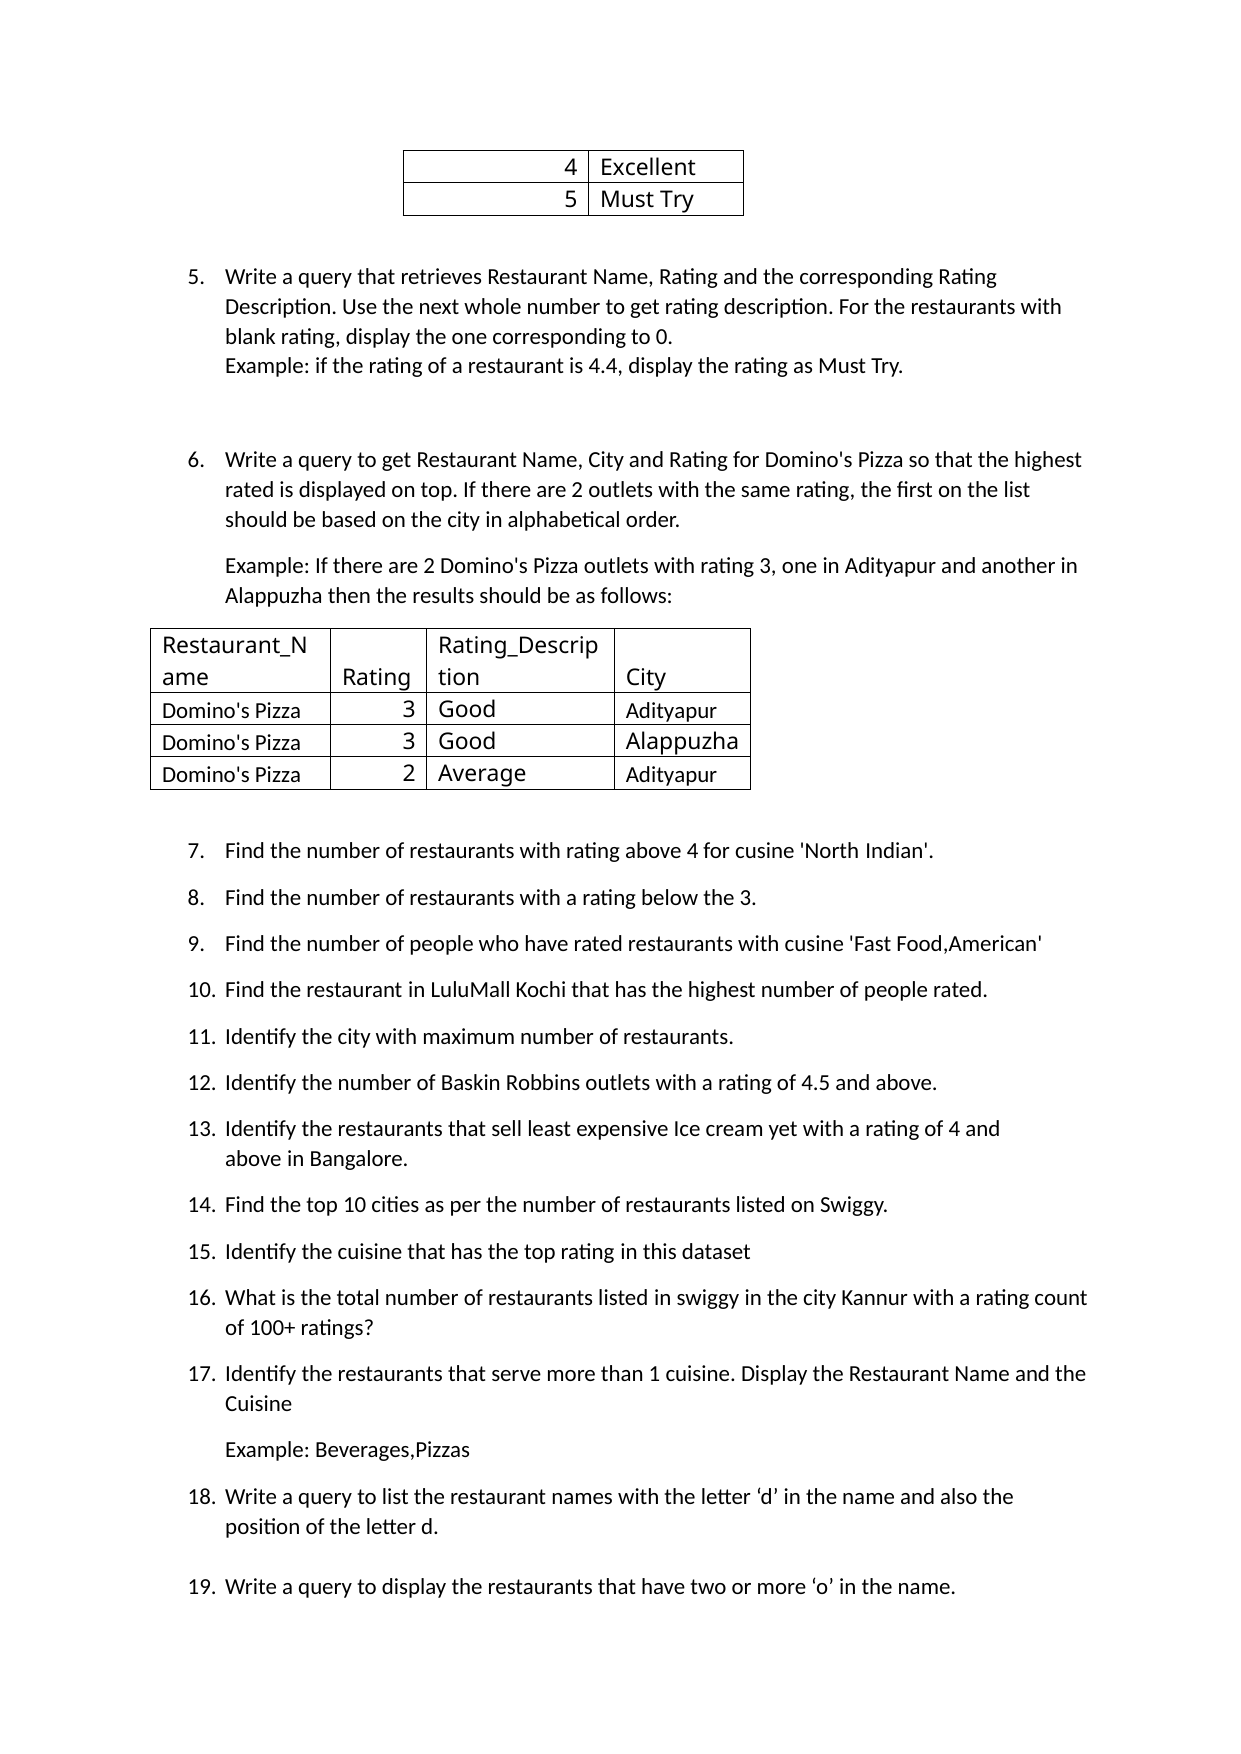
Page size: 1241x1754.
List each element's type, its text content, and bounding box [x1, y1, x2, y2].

table_cell 2 [331, 757, 426, 788]
table_cell 3 [331, 725, 426, 756]
table_header Restaurant_Name [151, 629, 330, 692]
list Write a query that retrieves Restaurant Name, Rating and the corresponding Rating Description. Use the next whole number to get rating description. For the restaurants with blank rating, display the one corresponding to 0. [187, 262, 1090, 350]
table_header City [615, 629, 750, 692]
table_cell 5 [404, 183, 588, 214]
list Identify the restaurants that serve more than 1 cuisine. Display the Restaurant Name and the Cuisine [187, 1359, 1090, 1417]
table_cell Must Try [589, 183, 743, 214]
list Write a query to list the restaurant names with the letter ‘d’ in the name and also the position of the letter d. [187, 1482, 1090, 1540]
list Find the top 10 cities as per the number of restaurants listed on Swiggy. [187, 1191, 1090, 1219]
table_cell Adityapur [615, 757, 750, 788]
table_header Rating [331, 629, 426, 692]
list Identify the city with maximum number of restaurants. [187, 1022, 1090, 1050]
table_cell Good [427, 725, 614, 756]
list Find the number of restaurants with rating above 4 for cusine 'North Indian'. [187, 836, 1090, 864]
table_cell 3 [331, 693, 426, 724]
table_cell Domino's Pizza [151, 693, 330, 724]
list Example: if the rating of a restaurant is 4.4, display the rating as Must Try. [225, 352, 1090, 379]
list Find the number of people who have rated restaurants with cusine 'Fast Food,American' [187, 929, 1090, 957]
list Write a query to display the restaurants that have two or more ‘o’ in the name. [187, 1572, 1090, 1600]
table_cell Excellent [589, 151, 743, 182]
list Identify the cuisine that has the top rating in this dataset [187, 1237, 1090, 1265]
table_cell Alappuzha [615, 725, 750, 756]
table_cell Domino's Pizza [151, 757, 330, 788]
text Example: Beverages,Pizzas [225, 1435, 1090, 1463]
list Identify the number of Baskin Robbins outlets with a rating of 4.5 and above. [187, 1068, 1090, 1096]
list Find the restaurant in LuluMall Kochi that has the highest number of people rated. [187, 976, 1090, 1003]
table_header Rating_Description [427, 629, 614, 692]
table_cell Adityapur [615, 693, 750, 724]
text Example: If there are 2 Domino's Pizza outlets with rating 3, one in Adityapur and another in Alappuzha then the results should be as follows: [225, 551, 1090, 609]
list What is the total number of restaurants listed in swiggy in the city Kannur with a rating count of 100+ ratings? [187, 1283, 1090, 1341]
list Find the number of restaurants with a rating below the 3. [187, 883, 1090, 911]
table_cell 4 [404, 151, 588, 182]
table_cell Good [427, 693, 614, 724]
table_cell Domino's Pizza [151, 725, 330, 756]
list Write a query to get Restaurant Name, City and Rating for Domino's Pizza so that the highest rated is displayed on top. If there are 2 outlets with the same rating, the first on the list should be based on the city in alphabetical order. [187, 445, 1090, 533]
table_cell Average [427, 757, 614, 788]
list Identify the restaurants that sell least expensive Ice cream yet with a rating of 4 and above in Bangalore. [187, 1114, 1090, 1172]
